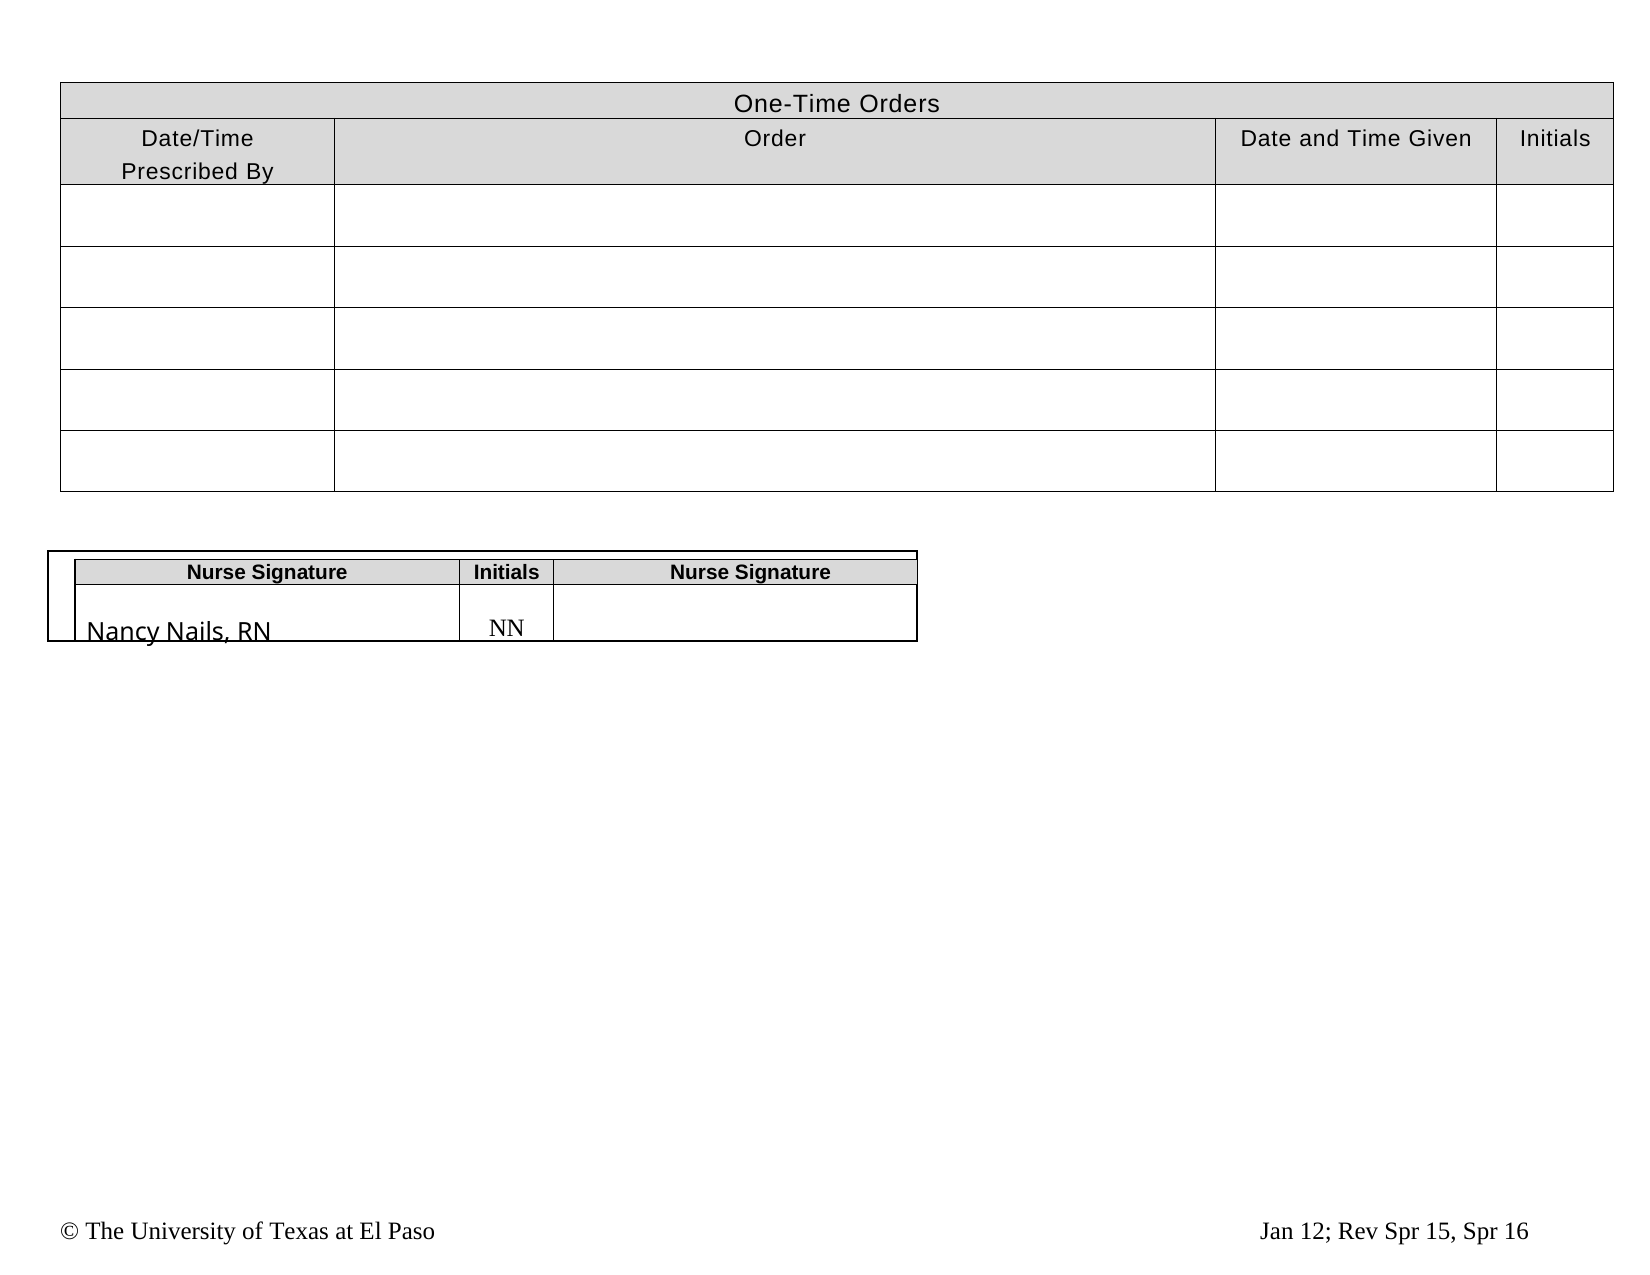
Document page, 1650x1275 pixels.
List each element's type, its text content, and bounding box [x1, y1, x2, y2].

table_cell [1216, 370, 1496, 430]
table_cell [335, 370, 1215, 430]
table_cell [1497, 247, 1613, 307]
table_cell [1497, 370, 1613, 430]
table_cell [335, 308, 1215, 368]
table_cell [61, 370, 334, 430]
table_cell Date and Time Given [1216, 119, 1496, 184]
table_header One-Time Orders [61, 83, 1613, 118]
table_cell [1497, 308, 1613, 368]
table_cell [1216, 431, 1496, 491]
table_cell [61, 308, 334, 368]
table_cell [1497, 185, 1613, 246]
table_cell [61, 431, 334, 491]
table_cell [1216, 247, 1496, 307]
table_cell [335, 185, 1215, 246]
table_cell Date/Time Prescribed By [61, 119, 334, 184]
table_cell Initials [1497, 119, 1613, 184]
table_cell [335, 431, 1215, 491]
table_cell [1216, 185, 1496, 246]
table_cell [1497, 431, 1613, 491]
table_cell [1216, 308, 1496, 368]
table_cell [61, 247, 334, 307]
table_cell [61, 185, 334, 246]
table_cell Order [335, 119, 1215, 184]
table_cell [335, 247, 1215, 307]
